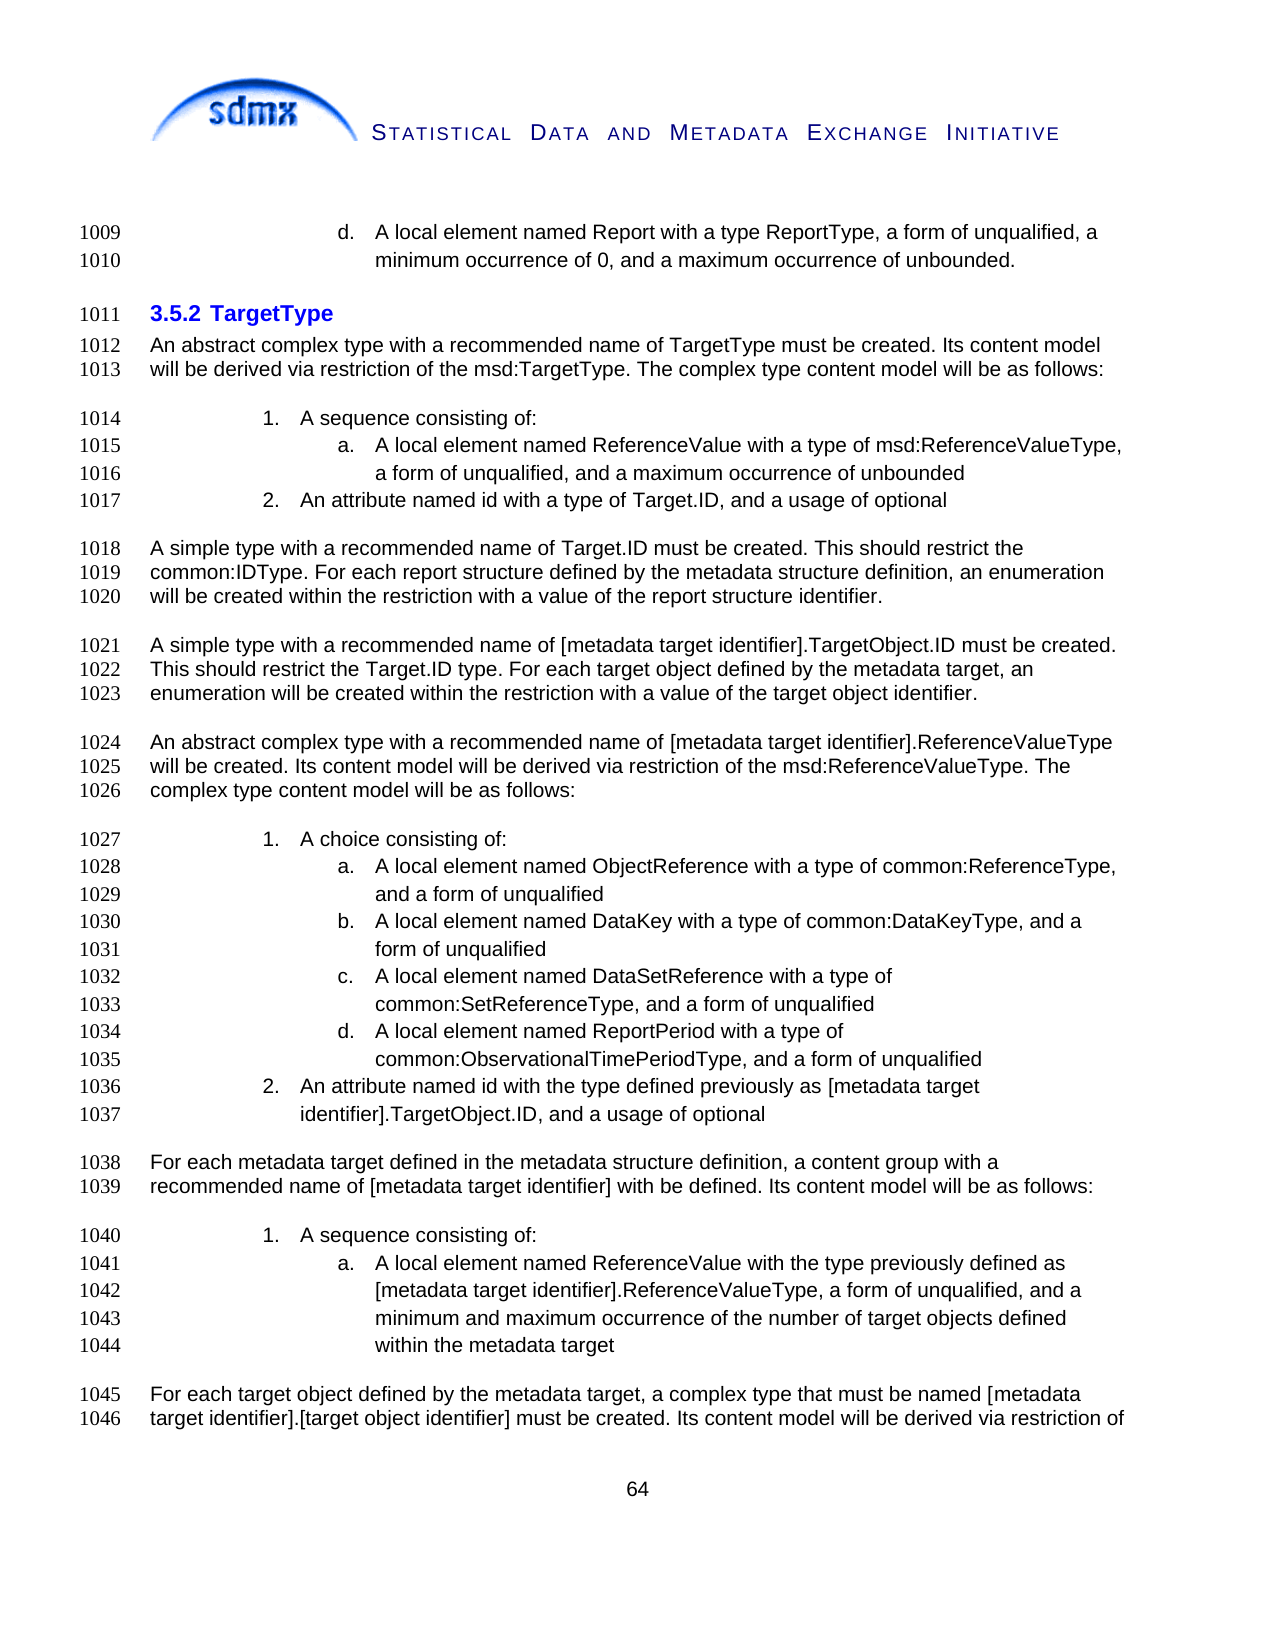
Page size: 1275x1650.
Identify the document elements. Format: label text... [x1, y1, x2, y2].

subtitle TargetType [150, 300, 1125, 326]
text An abstract complex type with a recommended name of [metadata target identifier].ReferenceValueType will be created. Its content model will be derived via restriction of the msd:ReferenceValueType. The complex type content model will be as follows: [150, 730, 1125, 802]
list A sequence consisting of: [262, 405, 1125, 429]
text A simple type with a recommended name of Target.ID must be created. This should restrict the common:IDType. For each report structure defined by the metadata structure definition, an enumeration will be created within the restriction with a value of the report structure identifier. [150, 536, 1125, 608]
text For each metadata target defined in the metadata structure definition, a content group with a recommended name of [metadata target identifier] with be defined. Its content model will be as follows: [150, 1150, 1125, 1198]
list A sequence consisting of: [262, 1223, 1125, 1247]
text An abstract complex type with a recommended name of TargetType must be created. Its content model will be derived via restriction of the msd:TargetType. The complex type content model will be as follows: [150, 332, 1125, 380]
list A choice consisting of: [262, 827, 1125, 851]
list A local element named ReportPeriod with a type of common:ObservationalTimePeriodType, and a form of unqualified [337, 1019, 1125, 1071]
list A local element named Report with a type ReportType, a form of unqualified, a minimum occurrence of 0, and a maximum occurrence of unbounded. [337, 220, 1125, 271]
text A simple type with a recommended name of [metadata target identifier].TargetObject.ID must be created. This should restrict the Target.ID type. For each target object defined by the metadata target, an enumeration will be created within the restriction with a value of the target object identifier. [150, 633, 1125, 705]
picture [150, 74, 366, 141]
list A local element named ReferenceValue with the type previously defined as [metadata target identifier].ReferenceValueType, a form of unqualified, and a minimum and maximum occurrence of the number of target objects defined within the metadata target [337, 1251, 1125, 1357]
list A local element named ObjectReference with a type of common:ReferenceType, and a form of unqualified [337, 854, 1125, 906]
list An attribute named id with a type of Target.ID, and a usage of optional [262, 488, 1125, 512]
list A local element named ReferenceValue with a type of msd:ReferenceValueType, a form of unqualified, and a maximum occurrence of unbounded [337, 433, 1125, 484]
list A local element named DataKey with a type of common:DataKeyType, and a form of unqualified [337, 909, 1125, 961]
list An attribute named id with the type defined previously as [metadata target identifier].TargetObject.ID, and a usage of optional [262, 1074, 1125, 1126]
list A local element named DataSetReference with a type of common:SetReferenceType, and a form of unqualified [337, 964, 1125, 1016]
